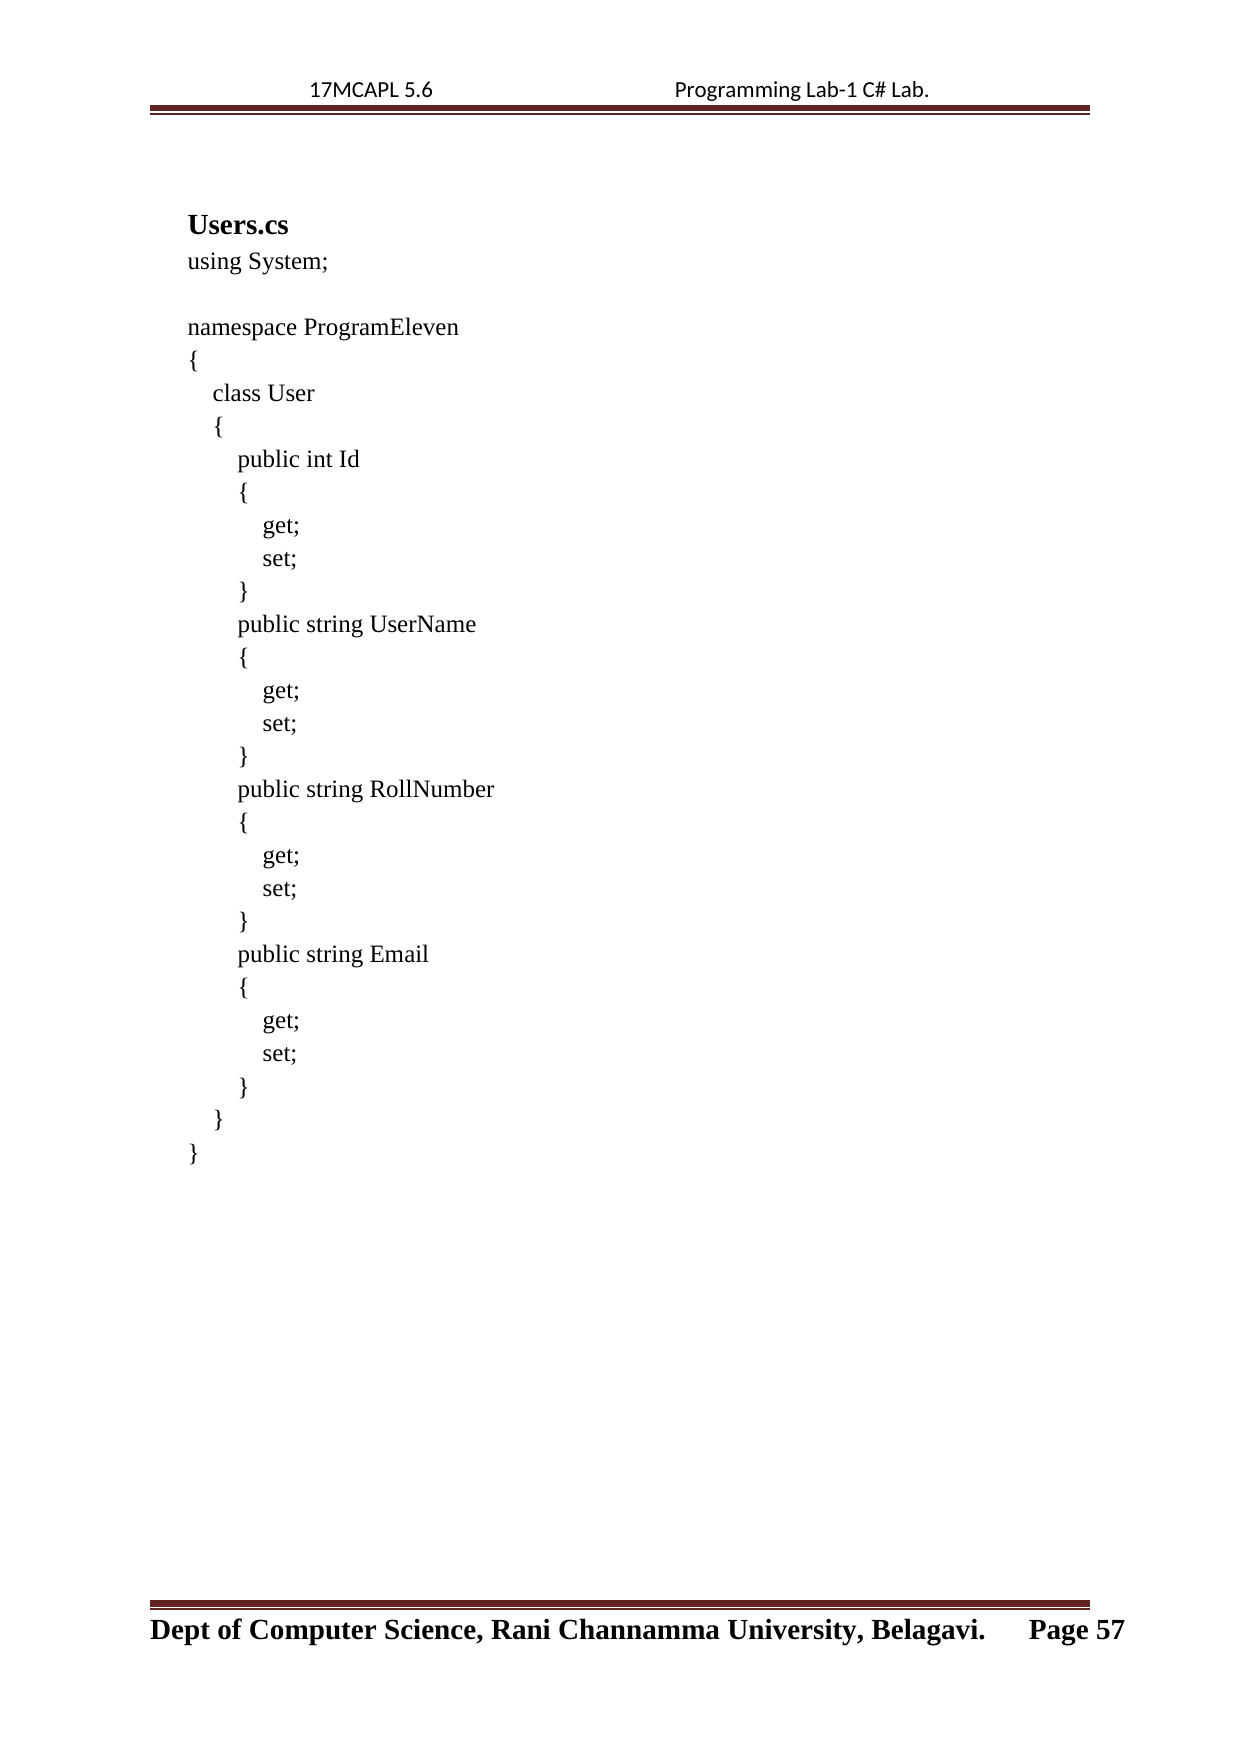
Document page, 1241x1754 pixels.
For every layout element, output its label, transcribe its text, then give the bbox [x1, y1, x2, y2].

list set; [187, 873, 1090, 902]
list class User [187, 378, 1090, 407]
list { [187, 642, 1090, 671]
list set; [187, 708, 1090, 737]
list { [187, 411, 1090, 440]
list public string RollNumber [187, 774, 1090, 803]
list { [187, 972, 1090, 1001]
list { [187, 477, 1090, 506]
list { [187, 345, 1090, 374]
list { [187, 807, 1090, 836]
list set; [187, 1038, 1090, 1067]
list namespace ProgramEleven [187, 312, 1090, 341]
list } [187, 1138, 1090, 1166]
list } [187, 741, 1090, 770]
list Users.cs [187, 207, 1090, 241]
list public string UserName [187, 609, 1090, 638]
list } [187, 906, 1090, 935]
list } [187, 1104, 1090, 1133]
list } [187, 1072, 1090, 1100]
list using System; [187, 246, 1090, 275]
list set; [187, 543, 1090, 572]
list get; [187, 1006, 1090, 1034]
list public int Id [187, 444, 1090, 473]
list get; [187, 840, 1090, 869]
list get; [187, 675, 1090, 704]
list } [187, 576, 1090, 605]
list public string Email [187, 939, 1090, 968]
list get; [187, 510, 1090, 539]
